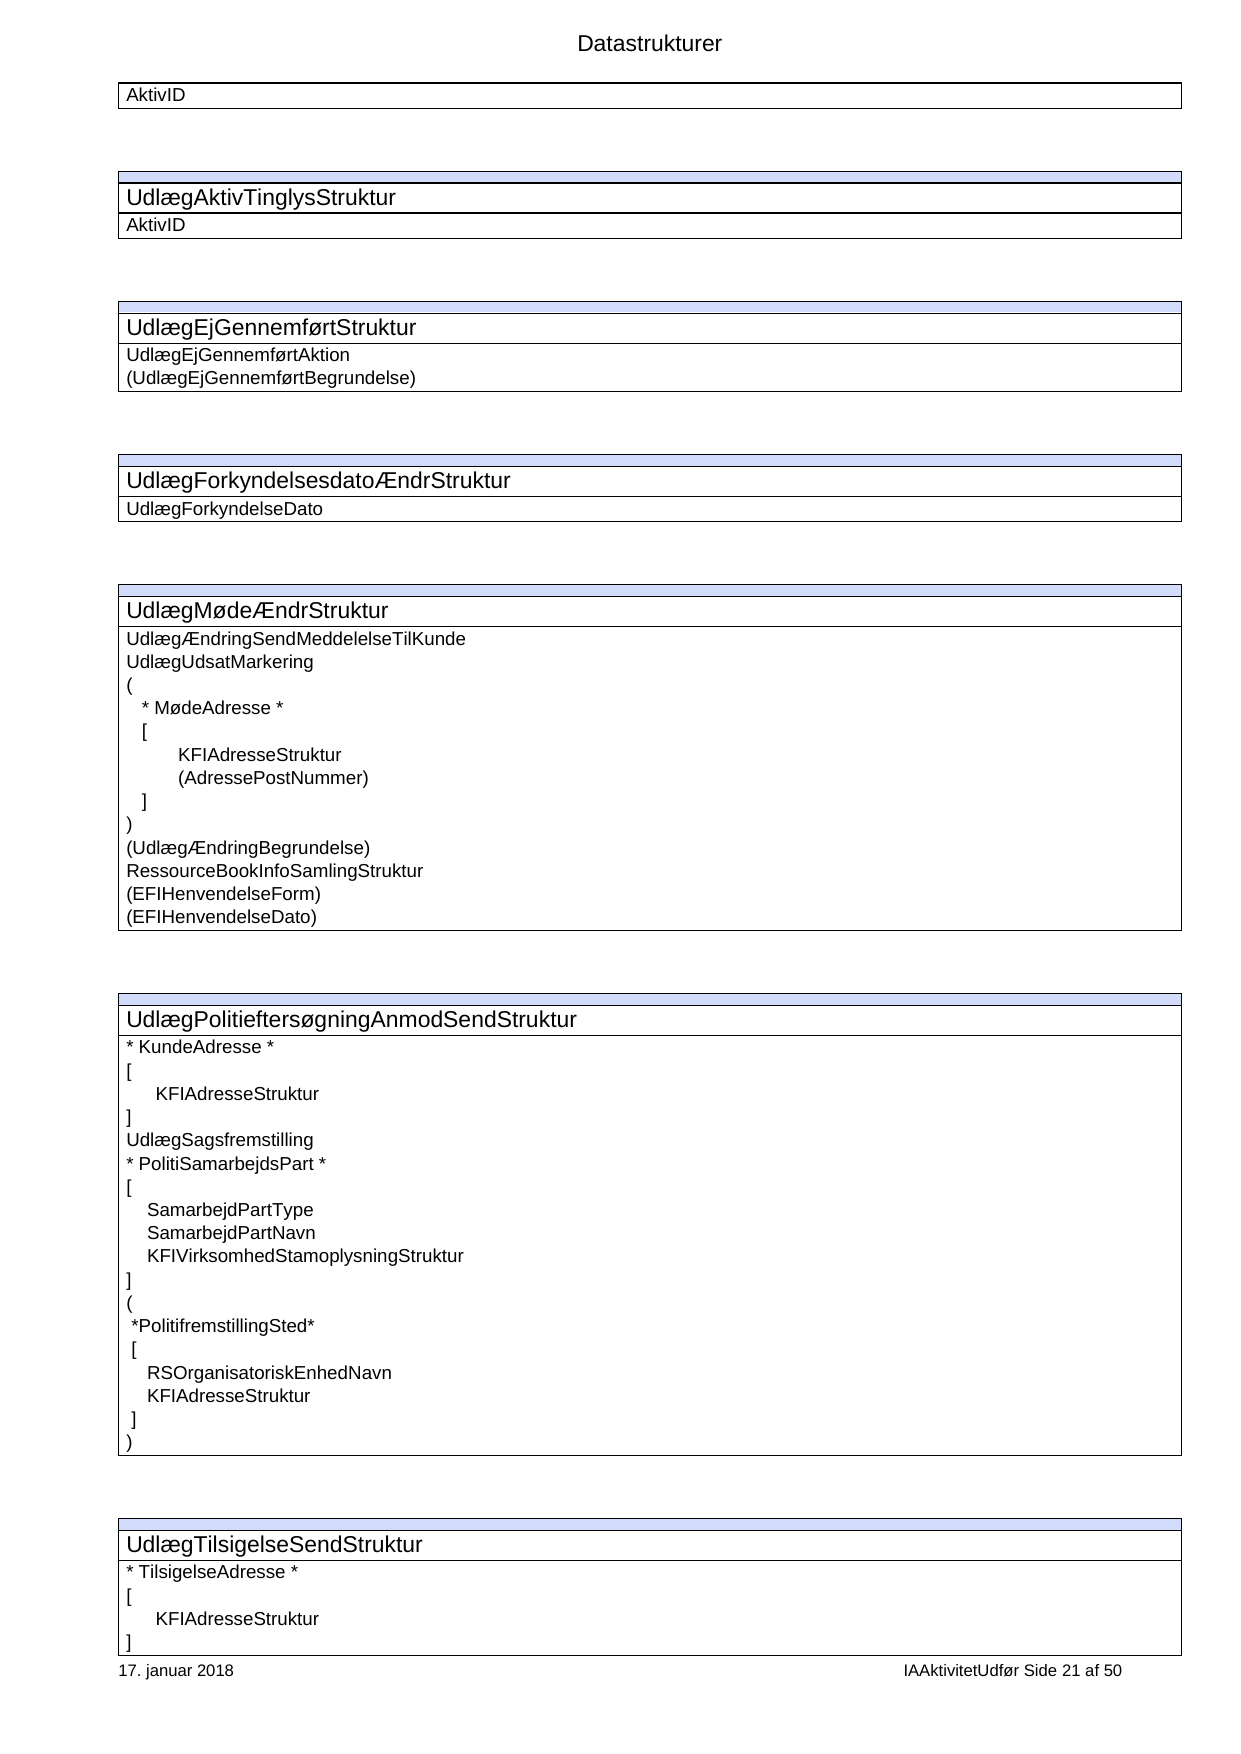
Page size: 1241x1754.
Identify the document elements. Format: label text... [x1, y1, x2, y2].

table_header [119, 994, 1181, 1005]
table_cell UdlægForkyndelseDato [119, 497, 1181, 521]
table_cell UdlægAktivTinglysStruktur [119, 184, 1181, 212]
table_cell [119, 1561, 1181, 1654]
table_cell UdlægForkyndelsesdatoÆndrStruktur [119, 467, 1181, 496]
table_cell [119, 84, 1181, 107]
table_cell UdlægMødeÆndrStruktur [119, 597, 1181, 626]
table_header [119, 172, 1181, 182]
table_header [119, 302, 1181, 312]
table_cell UdlægTilsigelseSendStruktur [119, 1531, 1181, 1560]
table_header [119, 1519, 1181, 1530]
table_header [119, 585, 1181, 596]
table_cell UdlægEjGennemførtAktion (UdlægEjGennemførtBegrundelse) [119, 344, 1181, 391]
table_cell UdlægPolitieftersøgningAnmodSendStruktur [119, 1006, 1181, 1035]
table_header [119, 455, 1181, 466]
table_cell UdlægÆndringSendMeddelelseTilKunde UdlægUdsatMarkering ( * MødeAdresse * [ KFIAdresseStruktur (AdressePostNummer) ] ) (UdlægÆndringBegrundelse) RessourceBookInfoSamlingStruktur (EFIHenvendelseForm) (EFIHenvendelseDato) [119, 627, 1181, 930]
table_cell UdlægEjGennemførtStruktur [119, 314, 1181, 342]
table_cell * KundeAdresse * [ KFIAdresseStruktur ] UdlægSagsfremstilling * PolitiSamarbejdsPart * [ SamarbejdPartType SamarbejdPartNavn KFIVirksomhedStamoplysningStruktur ] ( *PolitifremstillingSted* [ RSOrganisatoriskEnhedNavn KFIAdresseStruktur ] ) [119, 1036, 1181, 1455]
table_cell AktivID [119, 214, 1181, 237]
